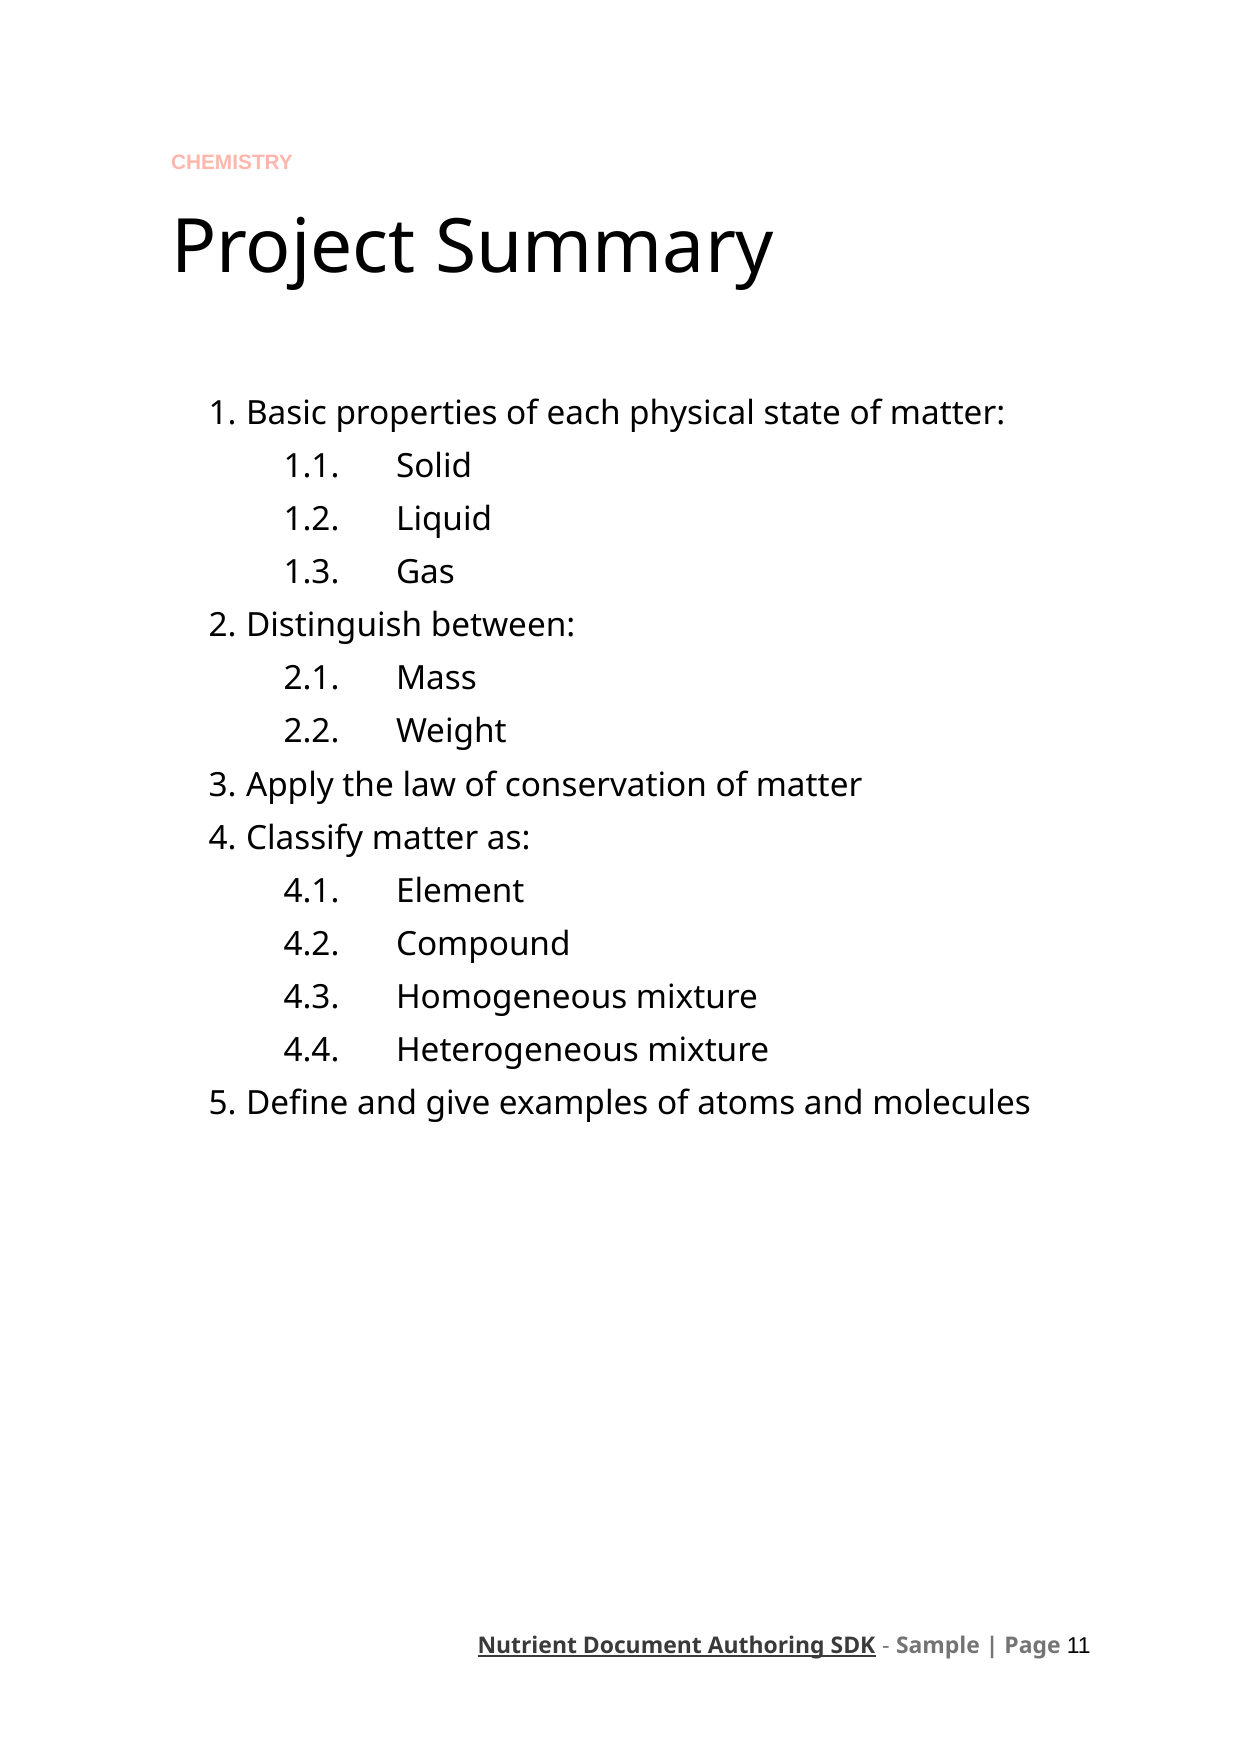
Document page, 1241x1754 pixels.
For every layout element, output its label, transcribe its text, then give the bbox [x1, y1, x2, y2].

list Compound [283, 920, 1090, 965]
text Project Summary [171, 192, 1090, 294]
list Weight [283, 707, 1090, 753]
list Solid [283, 442, 1090, 487]
text CHEMISTRY [171, 150, 1090, 174]
list Homogeneous mixture [283, 973, 1090, 1018]
list Distinguish between: [208, 601, 1090, 646]
list Mass [283, 654, 1090, 699]
list Define and give examples of atoms and molecules [208, 1079, 1090, 1124]
list Basic properties of each physical state of matter: [208, 388, 1090, 434]
list Liquid [283, 495, 1090, 540]
list Element [283, 867, 1090, 912]
list Classify matter as: [208, 813, 1090, 859]
list Heterogeneous mixture [283, 1026, 1090, 1071]
list Gas [283, 548, 1090, 593]
list Apply the law of conservation of matter [208, 760, 1090, 806]
